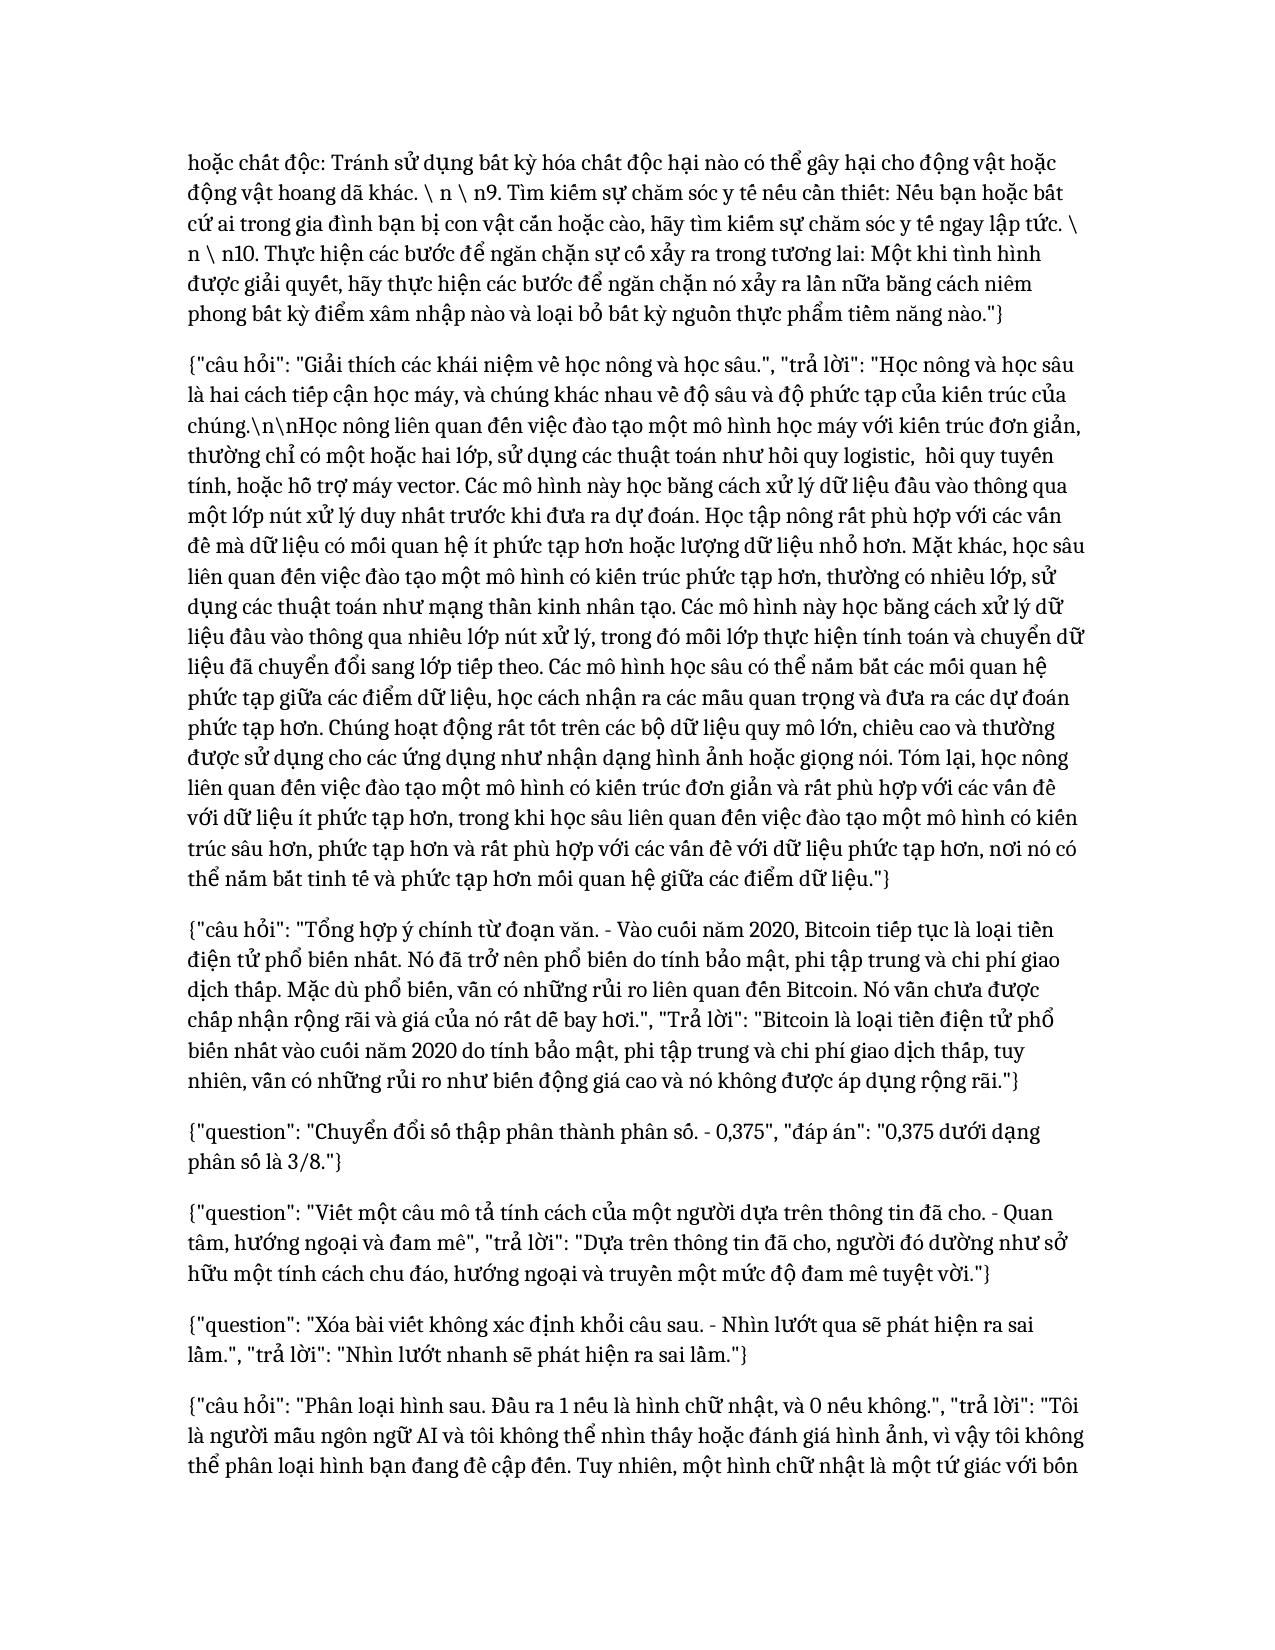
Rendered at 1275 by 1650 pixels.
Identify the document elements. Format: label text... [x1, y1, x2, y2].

text {"question": "Xóa bài viết không xác định khỏi câu sau. - Nhìn lướt qua sẽ phát hiện ra sai lầm.", "trả lời": "Nhìn lướt nhanh sẽ phát hiện ra sai lầm."} [187, 1311, 1087, 1368]
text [187, 1393, 1087, 1479]
text {"câu hỏi": "Giải thích các khái niệm về học nông và học sâu.", "trả lời": "Học nông và học sâu là hai cách tiếp cận học máy, và chúng khác nhau về độ sâu và độ phức tạp của kiến trúc của chúng.\n\nHọc nông liên quan đến việc đào tạo một mô hình học máy với kiến trúc đơn giản, thường chỉ có một hoặc hai lớp, sử dụng các thuật toán như hồi quy logistic, hồi quy tuyến tính, hoặc hỗ trợ máy vector. Các mô hình này học bằng cách xử lý dữ liệu đầu vào thông qua một lớp nút xử lý duy nhất trước khi đưa ra dự đoán. Học tập nông rất phù hợp với các vấn đề mà dữ liệu có mối quan hệ ít phức tạp hơn hoặc lượng dữ liệu nhỏ hơn. Mặt khác, học sâu liên quan đến việc đào tạo một mô hình có kiến trúc phức tạp hơn, thường có nhiều lớp, sử dụng các thuật toán như mạng thần kinh nhân tạo. Các mô hình này học bằng cách xử lý dữ liệu đầu vào thông qua nhiều lớp nút xử lý, trong đó mỗi lớp thực hiện tính toán và chuyển dữ liệu đã chuyển đổi sang lớp tiếp theo. Các mô hình học sâu có thể nắm bắt các mối quan hệ phức tạp giữa các điểm dữ liệu, học cách nhận ra các mẫu quan trọng và đưa ra các dự đoán phức tạp hơn. Chúng hoạt động rất tốt trên các bộ dữ liệu quy mô lớn, chiều cao và thường được sử dụng cho các ứng dụng như nhận dạng hình ảnh hoặc giọng nói. Tóm lại, học nông liên quan đến việc đào tạo một mô hình có kiến trúc đơn giản và rất phù hợp với các vấn đề với dữ liệu ít phức tạp hơn, trong khi học sâu liên quan đến việc đào tạo một mô hình có kiến trúc sâu hơn, phức tạp hơn và rất phù hợp với các vấn đề với dữ liệu phức tạp hơn, nơi nó có thể nắm bắt tinh tế và phức tạp hơn mối quan hệ giữa các điểm dữ liệu."} [187, 352, 1087, 892]
text {"question": "Chuyển đổi số thập phân thành phân số. - 0,375", "đáp án": "0,375 dưới dạng phân số là 3/8."} [187, 1119, 1087, 1175]
text {"câu hỏi": "Tổng hợp ý chính từ đoạn văn. - Vào cuối năm 2020, Bitcoin tiếp tục là loại tiền điện tử phổ biến nhất. Nó đã trở nên phổ biến do tính bảo mật, phi tập trung và chi phí giao dịch thấp. Mặc dù phổ biến, vẫn có những rủi ro liên quan đến Bitcoin. Nó vẫn chưa được chấp nhận rộng rãi và giá của nó rất dễ bay hơi.", "Trả lời": "Bitcoin là loại tiền điện tử phổ biến nhất vào cuối năm 2020 do tính bảo mật, phi tập trung và chi phí giao dịch thấp, tuy nhiên, vẫn có những rủi ro như biến động giá cao và nó không được áp dụng rộng rãi."} [187, 917, 1087, 1094]
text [187, 150, 1087, 327]
text {"question": "Viết một câu mô tả tính cách của một người dựa trên thông tin đã cho. - Quan tâm, hướng ngoại và đam mê", "trả lời": "Dựa trên thông tin đã cho, người đó dường như sở hữu một tính cách chu đáo, hướng ngoại và truyền một mức độ đam mê tuyệt vời."} [187, 1200, 1087, 1287]
